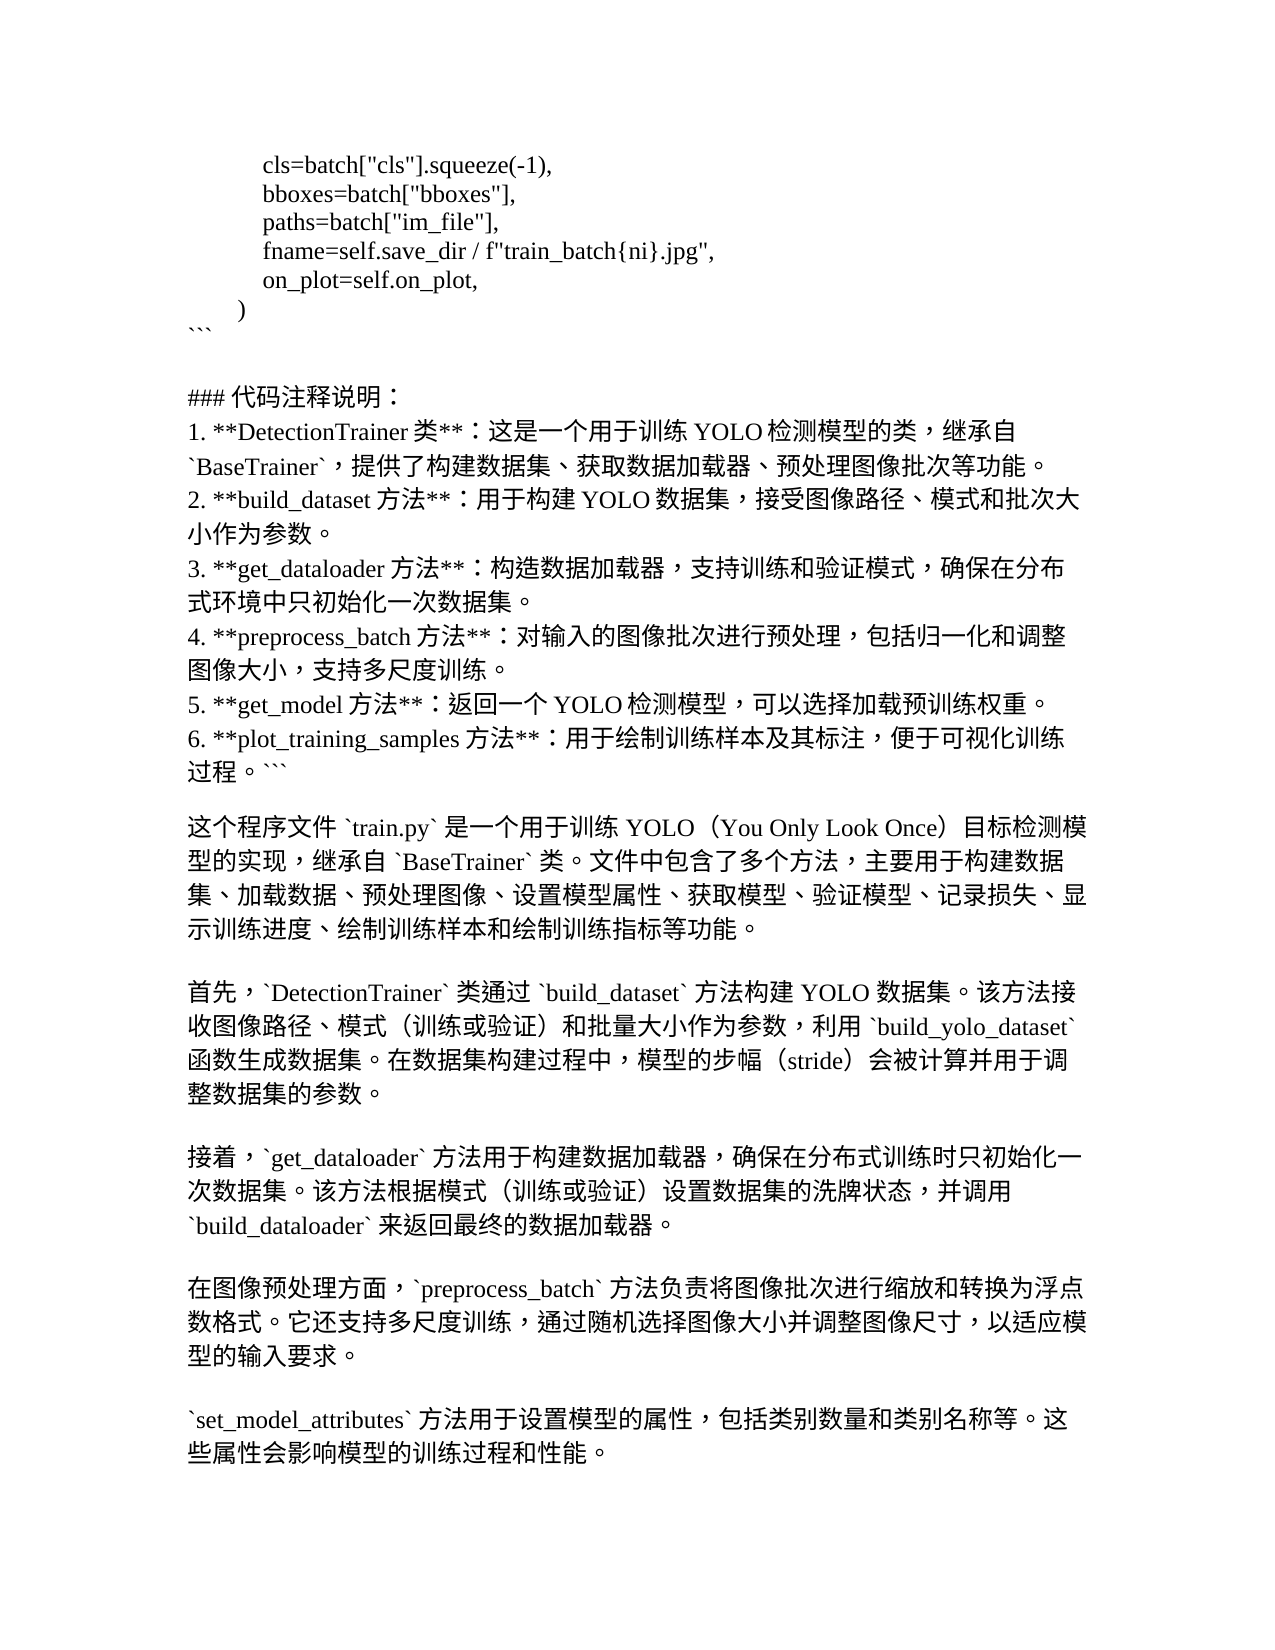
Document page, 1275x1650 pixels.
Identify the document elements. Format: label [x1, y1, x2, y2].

text [187, 150, 1087, 789]
text [187, 809, 1087, 1498]
